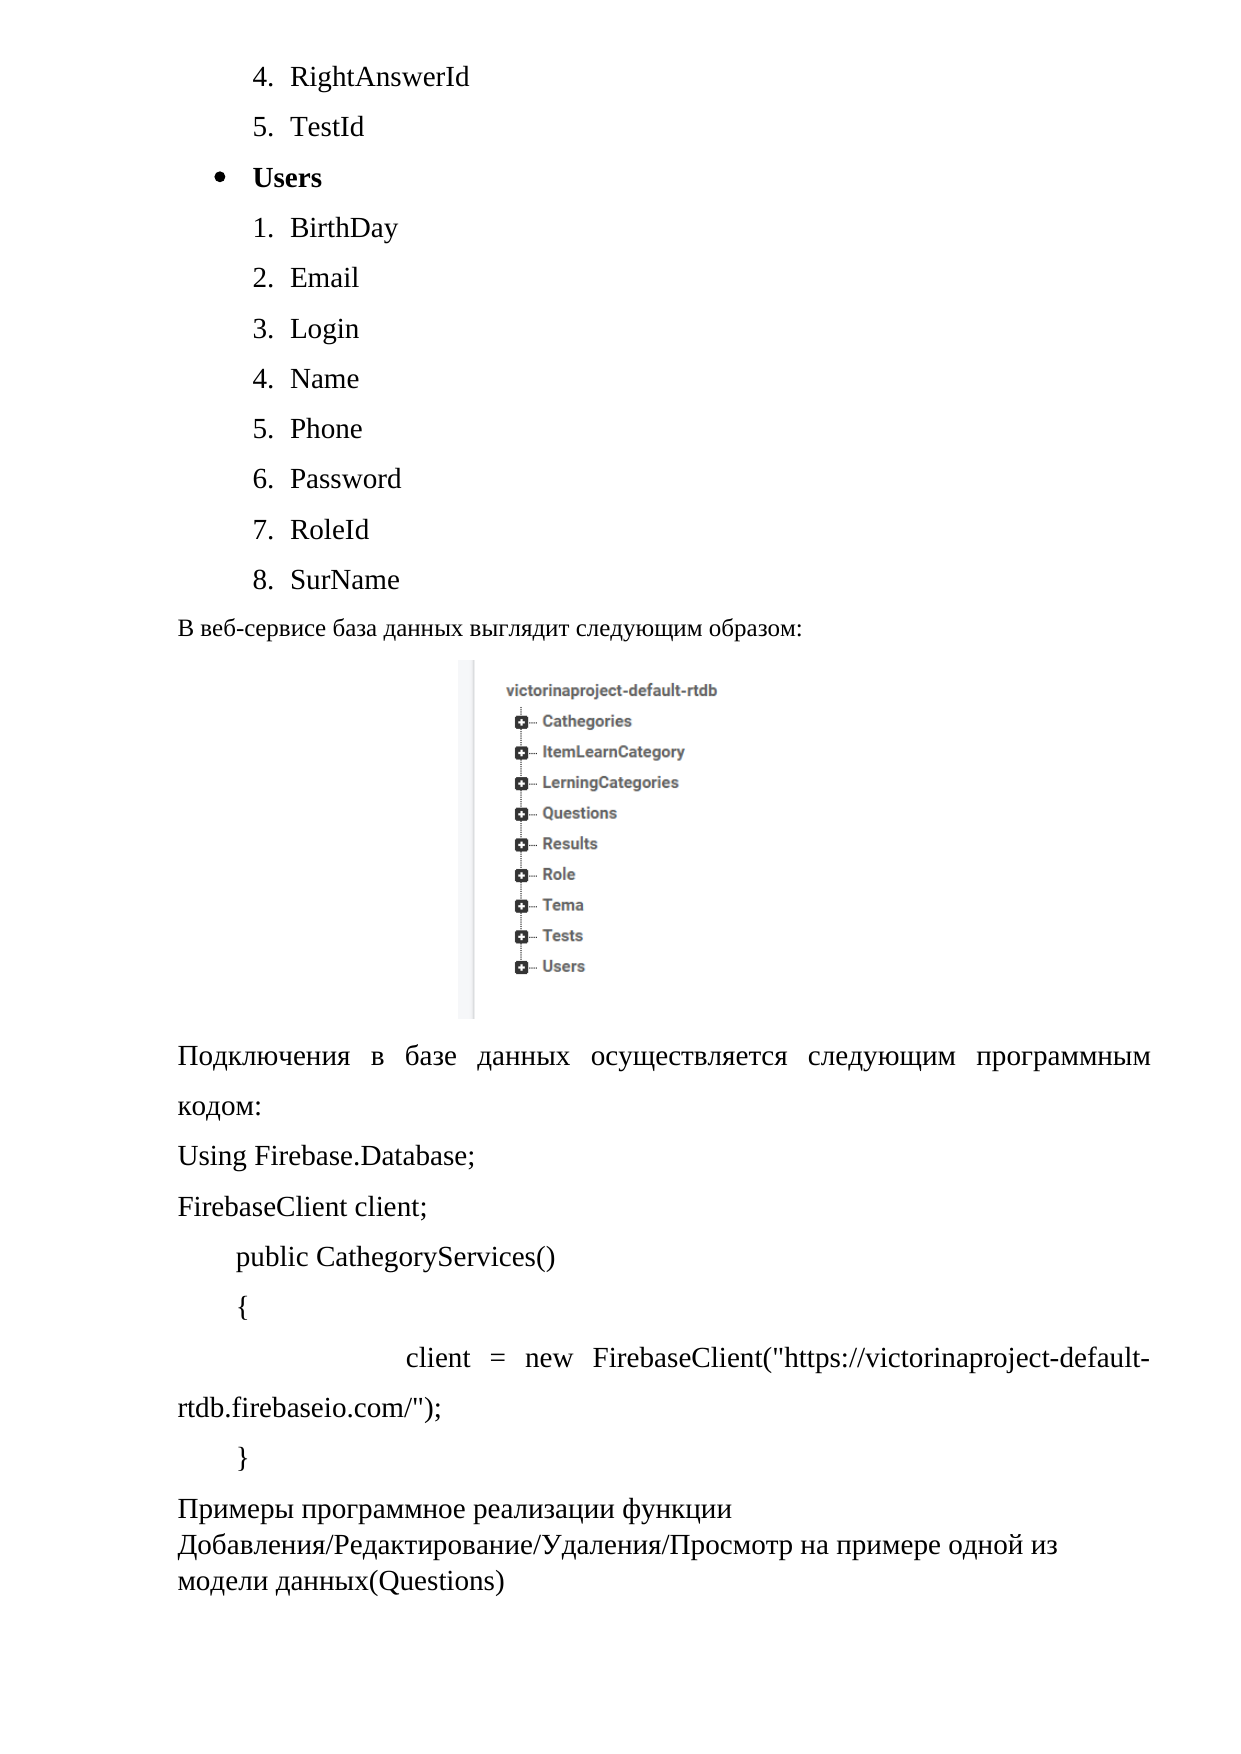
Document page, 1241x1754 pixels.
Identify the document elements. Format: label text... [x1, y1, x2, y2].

list TestId [252, 109, 1152, 143]
picture [458, 660, 798, 1019]
list RightAnswerId [252, 59, 1152, 93]
list SurName [252, 562, 1152, 596]
text Примеры программное реализации функции Добавления/Редактирование/Удаления/Просмотр на примере одной из модели данных(Questions) [177, 1491, 1152, 1597]
text Using Firebase.Database; [177, 1138, 1152, 1172]
text { [177, 1289, 1152, 1323]
list Password [252, 462, 1152, 495]
list Login [252, 311, 1152, 344]
text FirebaseClient client; [177, 1189, 1152, 1222]
list RoleId [252, 512, 1152, 546]
text public СathegoryServices() [177, 1239, 1152, 1273]
list Phone [252, 411, 1152, 445]
text Подключения в базе данных осуществляется следующим программным кодом: [177, 1038, 1152, 1122]
list Users [215, 160, 1152, 193]
text } [177, 1440, 1152, 1474]
list Name [252, 361, 1152, 394]
text client = new FirebaseClient("https://victorinaproject-default-rtdb.firebaseio.com/"); [177, 1340, 1152, 1424]
list Email [252, 260, 1152, 294]
list BirthDay [252, 210, 1152, 244]
text В веб-сервисе база данных выглядит следующим образом: [177, 613, 1152, 641]
